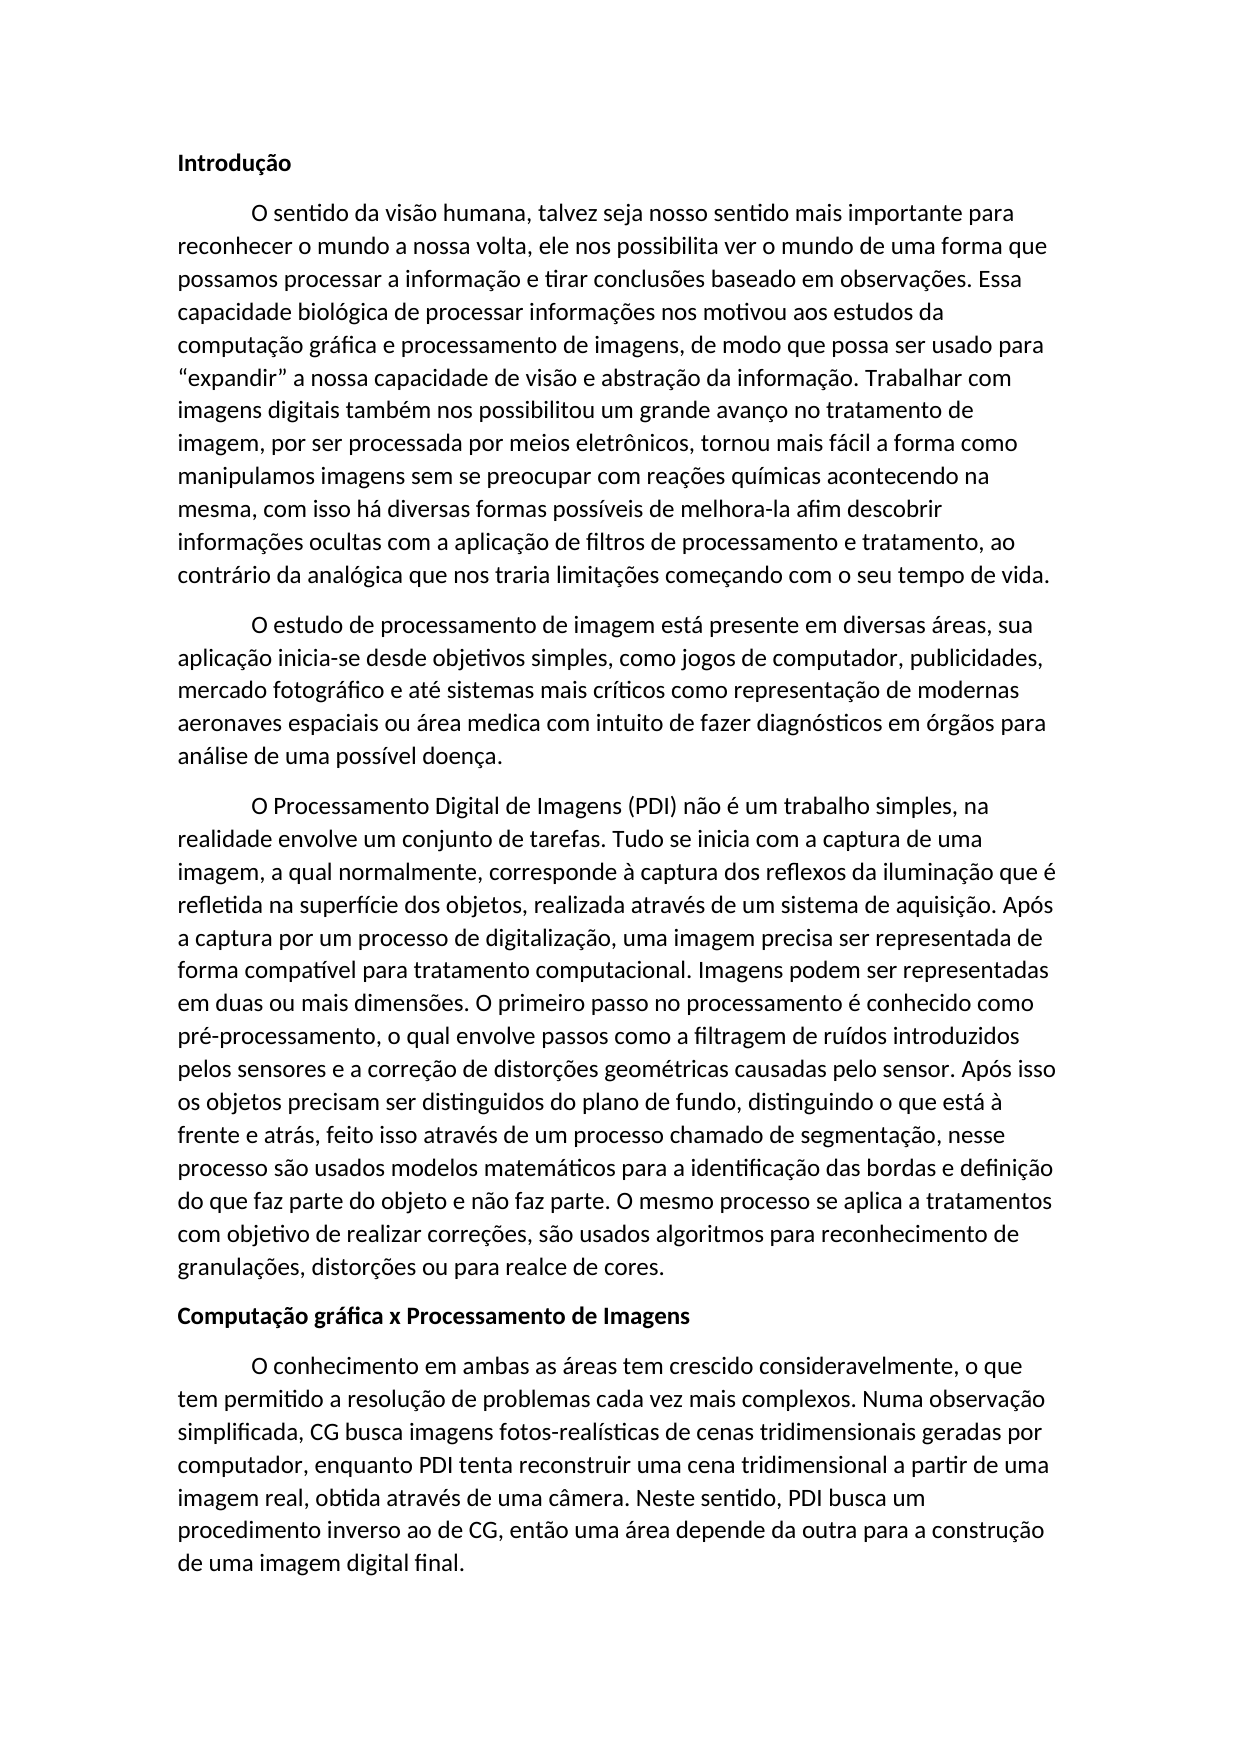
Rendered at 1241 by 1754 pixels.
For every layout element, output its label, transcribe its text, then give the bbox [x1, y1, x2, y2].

text Computação gráfica x Processamento de Imagens [177, 1301, 1063, 1331]
text O Processamento Digital de Imagens (PDI) não é um trabalho simples, na realidade envolve um conjunto de tarefas. Tudo se inicia com a captura de uma imagem, a qual normalmente, corresponde à captura dos reflexos da iluminação que é refletida na superfície dos objetos, realizada através de um sistema de aquisição. Após a captura por um processo de digitalização, uma imagem precisa ser representada de forma compatível para tratamento computacional. Imagens podem ser representadas em duas ou mais dimensões. O primeiro passo no processamento é conhecido como pré-processamento, o qual envolve passos como a filtragem de ruídos introduzidos pelos sensores e a correção de distorções geométricas causadas pelo sensor. Após isso os objetos precisam ser distinguidos do plano de fundo, distinguindo o que está à frente e atrás, feito isso através de um processo chamado de segmentação, nesse processo são usados modelos matemáticos para a identificação das bordas e definição do que faz parte do objeto e não faz parte. O mesmo processo se aplica a tratamentos com objetivo de realizar correções, são usados algoritmos para reconhecimento de granulações, distorções ou para realce de cores. [177, 790, 1063, 1281]
text O conhecimento em ambas as áreas tem crescido consideravelmente, o que tem permitido a resolução de problemas cada vez mais complexos. Numa observação simplificada, CG busca imagens fotos-realísticas de cenas tridimensionais geradas por computador, enquanto PDI tenta reconstruir uma cena tridimensional a partir de uma imagem real, obtida através de uma câmera. Neste sentido, PDI busca um procedimento inverso ao de CG, então uma área depende da outra para a construção de uma imagem digital final. [177, 1350, 1063, 1578]
text Introdução [177, 148, 1063, 178]
text O sentido da visão humana, talvez seja nosso sentido mais importante para reconhecer o mundo a nossa volta, ele nos possibilita ver o mundo de uma forma que possamos processar a informação e tirar conclusões baseado em observações. Essa capacidade biológica de processar informações nos motivou aos estudos da computação gráfica e processamento de imagens, de modo que possa ser usado para “expandir” a nossa capacidade de visão e abstração da informação. Trabalhar com imagens digitais também nos possibilitou um grande avanço no tratamento de imagem, por ser processada por meios eletrônicos, tornou mais fácil a forma como manipulamos imagens sem se preocupar com reações químicas acontecendo na mesma, com isso há diversas formas possíveis de melhora-la afim descobrir informações ocultas com a aplicação de filtros de processamento e tratamento, ao contrário da analógica que nos traria limitações começando com o seu tempo de vida. [177, 197, 1063, 590]
text O estudo de processamento de imagem está presente em diversas áreas, sua aplicação inicia-se desde objetivos simples, como jogos de computador, publicidades, mercado fotográfico e até sistemas mais críticos como representação de modernas aeronaves espaciais ou área medica com intuito de fazer diagnósticos em órgãos para análise de uma possível doença. [177, 609, 1063, 771]
